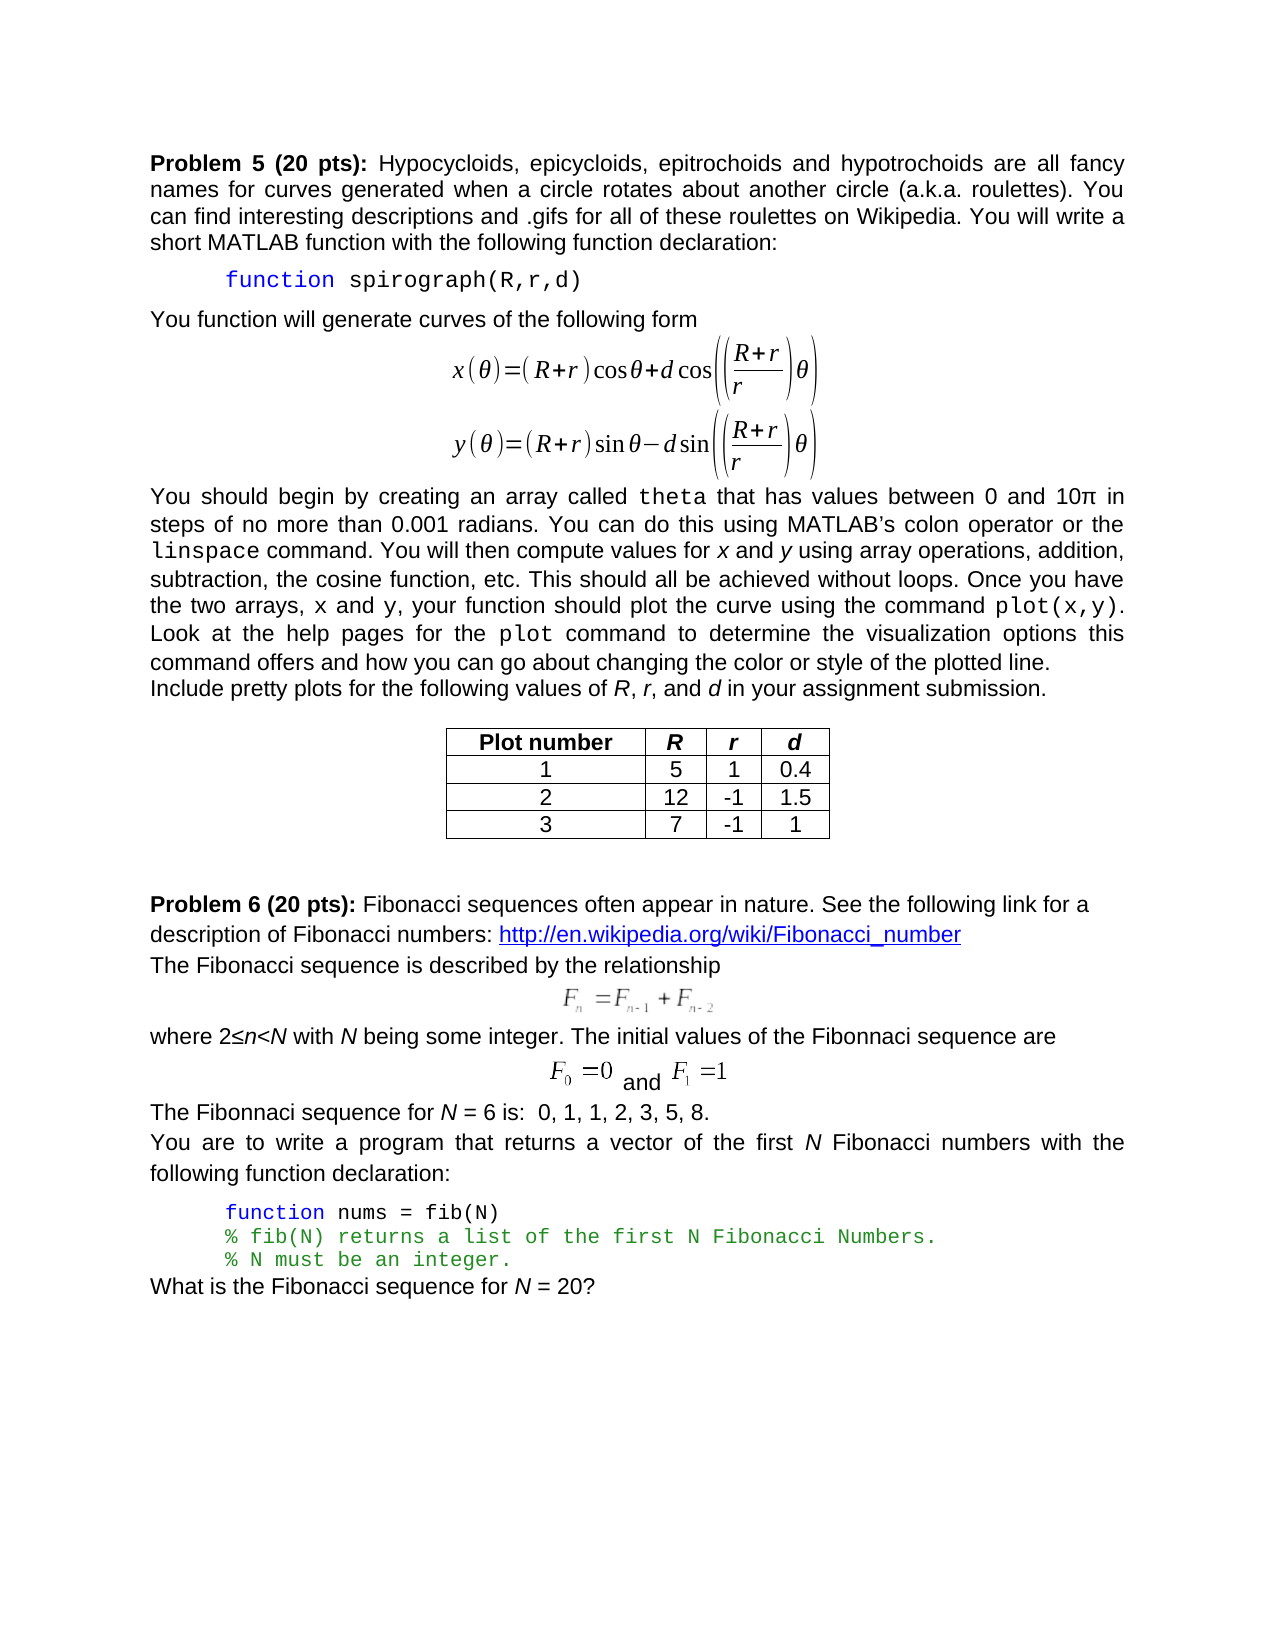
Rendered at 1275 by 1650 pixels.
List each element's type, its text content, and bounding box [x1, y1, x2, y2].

text Problem 5 (20 pts): Hypocycloids, epicycloids, epitrochoids and hypotrochoids are all fancy names for curves generated when a circle rotates about another circle (a.k.a. roulettes). You can find interesting descriptions and .gifs for all of these roulettes on Wikipedia. You will write a short MATLAB function with the following function declaration: [150, 150, 1125, 255]
table_cell 1 [762, 811, 829, 837]
text You should begin by creating an array called theta that has values between 0 and 10π in steps of no more than 0.001 radians. You can do this using MATLAB’s colon operator or the linspace command. You will then compute values for x and y using array operations, addition, subtraction, the cosine function, etc. This should all be achieved without loops. Once you have the two arrays, x and y, your function should plot the curve using the command plot(x,y). Look at the help pages for the plot command to determine the visualization options this command offers and how you can go about changing the color or style of the plotted line. [150, 483, 1125, 675]
text where 2≤n<N with N being some integer. The initial values of the Fibonnaci sequence are [150, 1023, 1125, 1049]
text The Fibonnaci sequence for N = 6 is: 0, 1, 1, 2, 3, 5, 8. [150, 1099, 1125, 1125]
table_cell 12 [646, 784, 706, 810]
table_header r [707, 729, 761, 755]
text The Fibonacci sequence is described by the relationship [150, 952, 1125, 978]
table_header Plot number [447, 729, 645, 755]
table_cell 5 [646, 756, 706, 783]
text Problem 6 (20 pts): Fibonacci sequences often appear in nature. See the following link for a description of Fibonacci numbers: http://en.wikipedia.org/wiki/Fibonacci_number [150, 891, 1125, 948]
table_header R [646, 729, 706, 755]
table_cell 2 [447, 784, 645, 810]
table_cell 1.5 [762, 784, 829, 810]
table_cell 1 [447, 756, 645, 783]
text % N must be an integer. [150, 1249, 1125, 1273]
table_cell -1 [707, 784, 761, 810]
text What is the Fibonacci sequence for N = 20? [150, 1273, 1125, 1299]
text You function will generate curves of the following form [150, 306, 1125, 333]
table_header d [762, 729, 829, 755]
table_cell -1 [707, 811, 761, 837]
table_cell 1 [707, 756, 761, 783]
text function nums = fib(N) [150, 1202, 1125, 1226]
text % fib(N) returns a list of the first N Fibonacci Numbers. [150, 1226, 1125, 1249]
text Include pretty plots for the following values of R, r, and d in your assignment submission. [150, 675, 1125, 701]
table_cell 7 [646, 811, 706, 837]
text and [150, 1053, 1125, 1095]
table_cell 3 [447, 811, 645, 837]
text function spirograph(R,r,d) [150, 268, 1125, 294]
table_cell 0.4 [762, 756, 829, 783]
text You are to write a program that returns a vector of the first N Fibonacci numbers with the following function declaration: [150, 1129, 1125, 1186]
